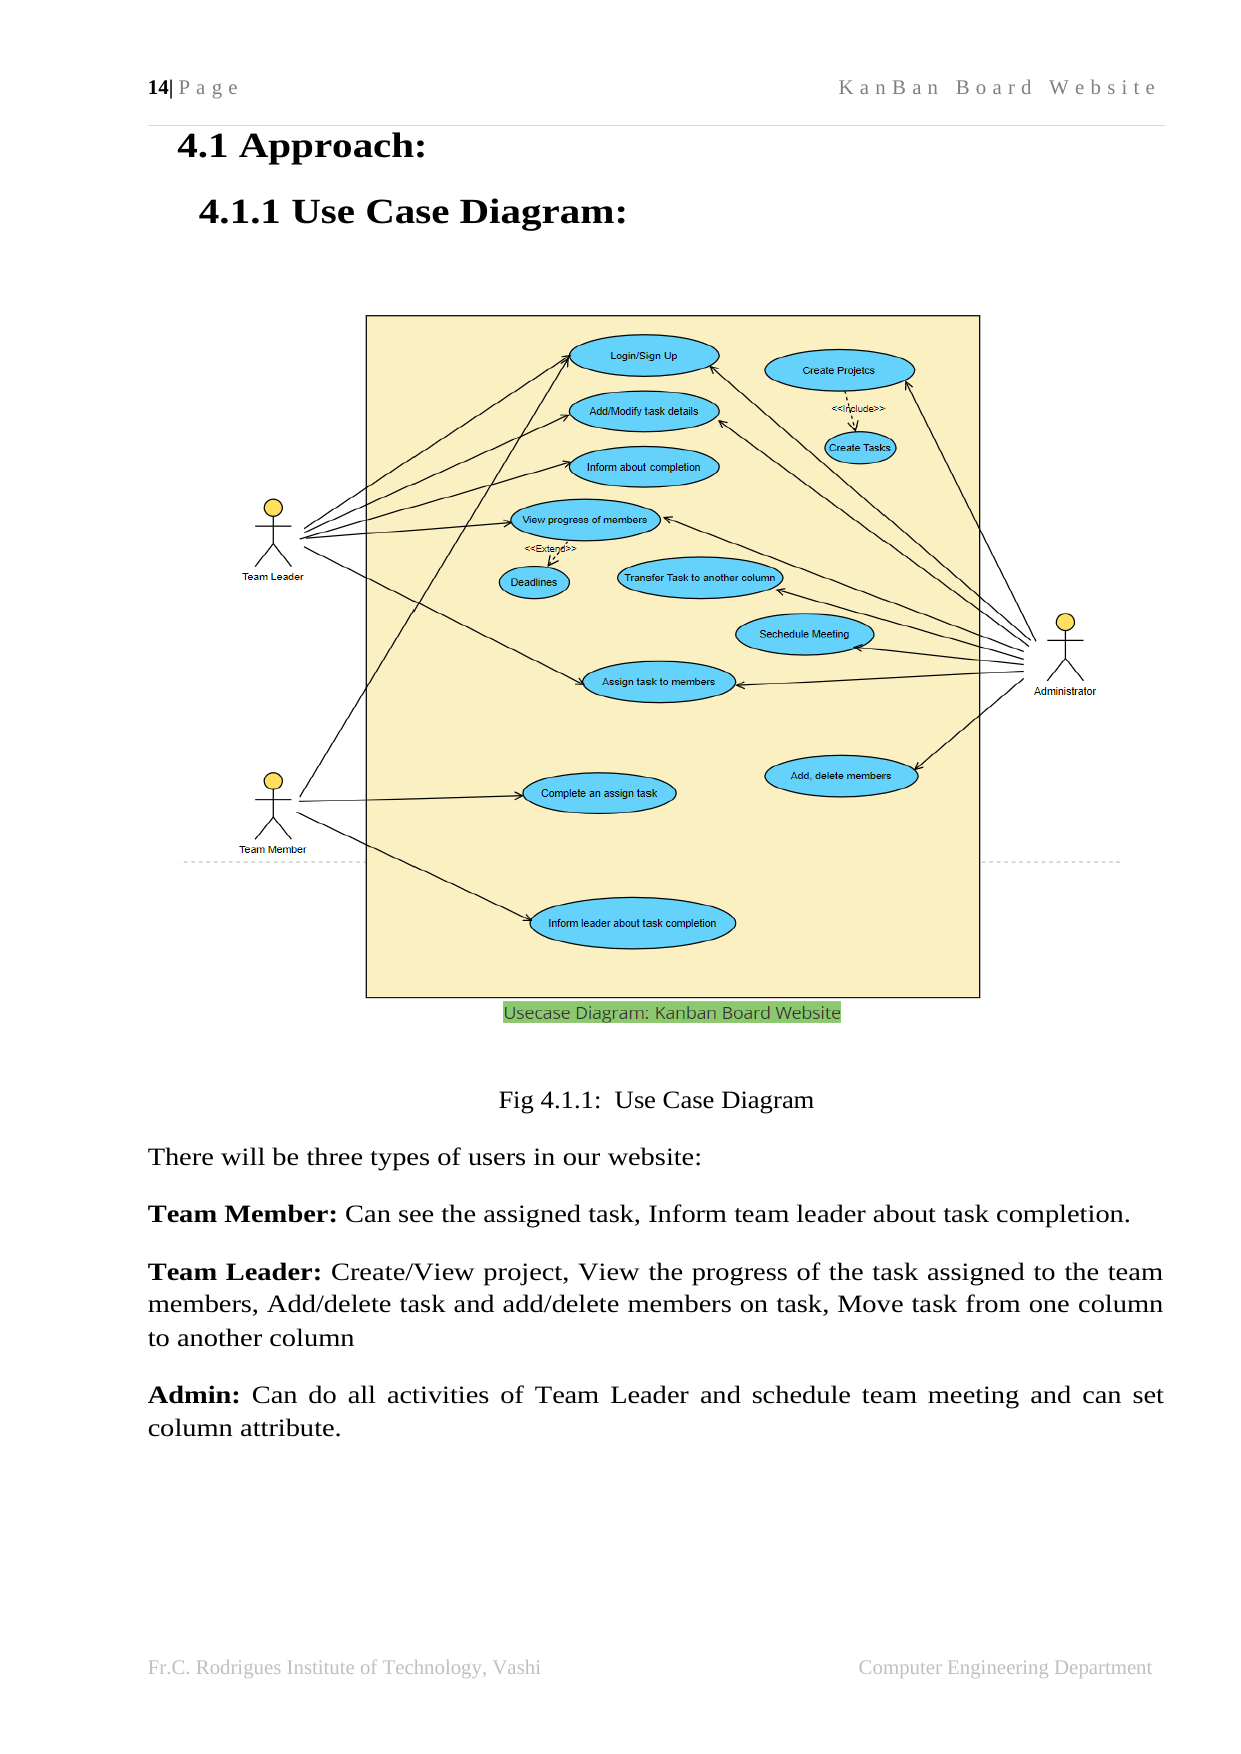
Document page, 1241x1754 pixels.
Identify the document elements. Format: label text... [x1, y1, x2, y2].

text 4.1.1 Use Case Diagram: [148, 190, 1165, 231]
text 4.1 Approach: [177, 126, 1165, 166]
text Admin: Can do all activities of Team Leader and schedule team meeting and can set column attribute. [148, 1380, 1165, 1442]
text Team Member: Can see the assigned task, Inform team leader about task completion. [148, 1199, 1165, 1228]
text There will be three types of users in our website: [148, 1142, 1165, 1171]
picture [179, 299, 1120, 1057]
text Team Leader: Create/View project, View the progress of the task assigned to the team members, Add/delete task and add/delete members on task, Move task from one column to another column [148, 1257, 1165, 1351]
